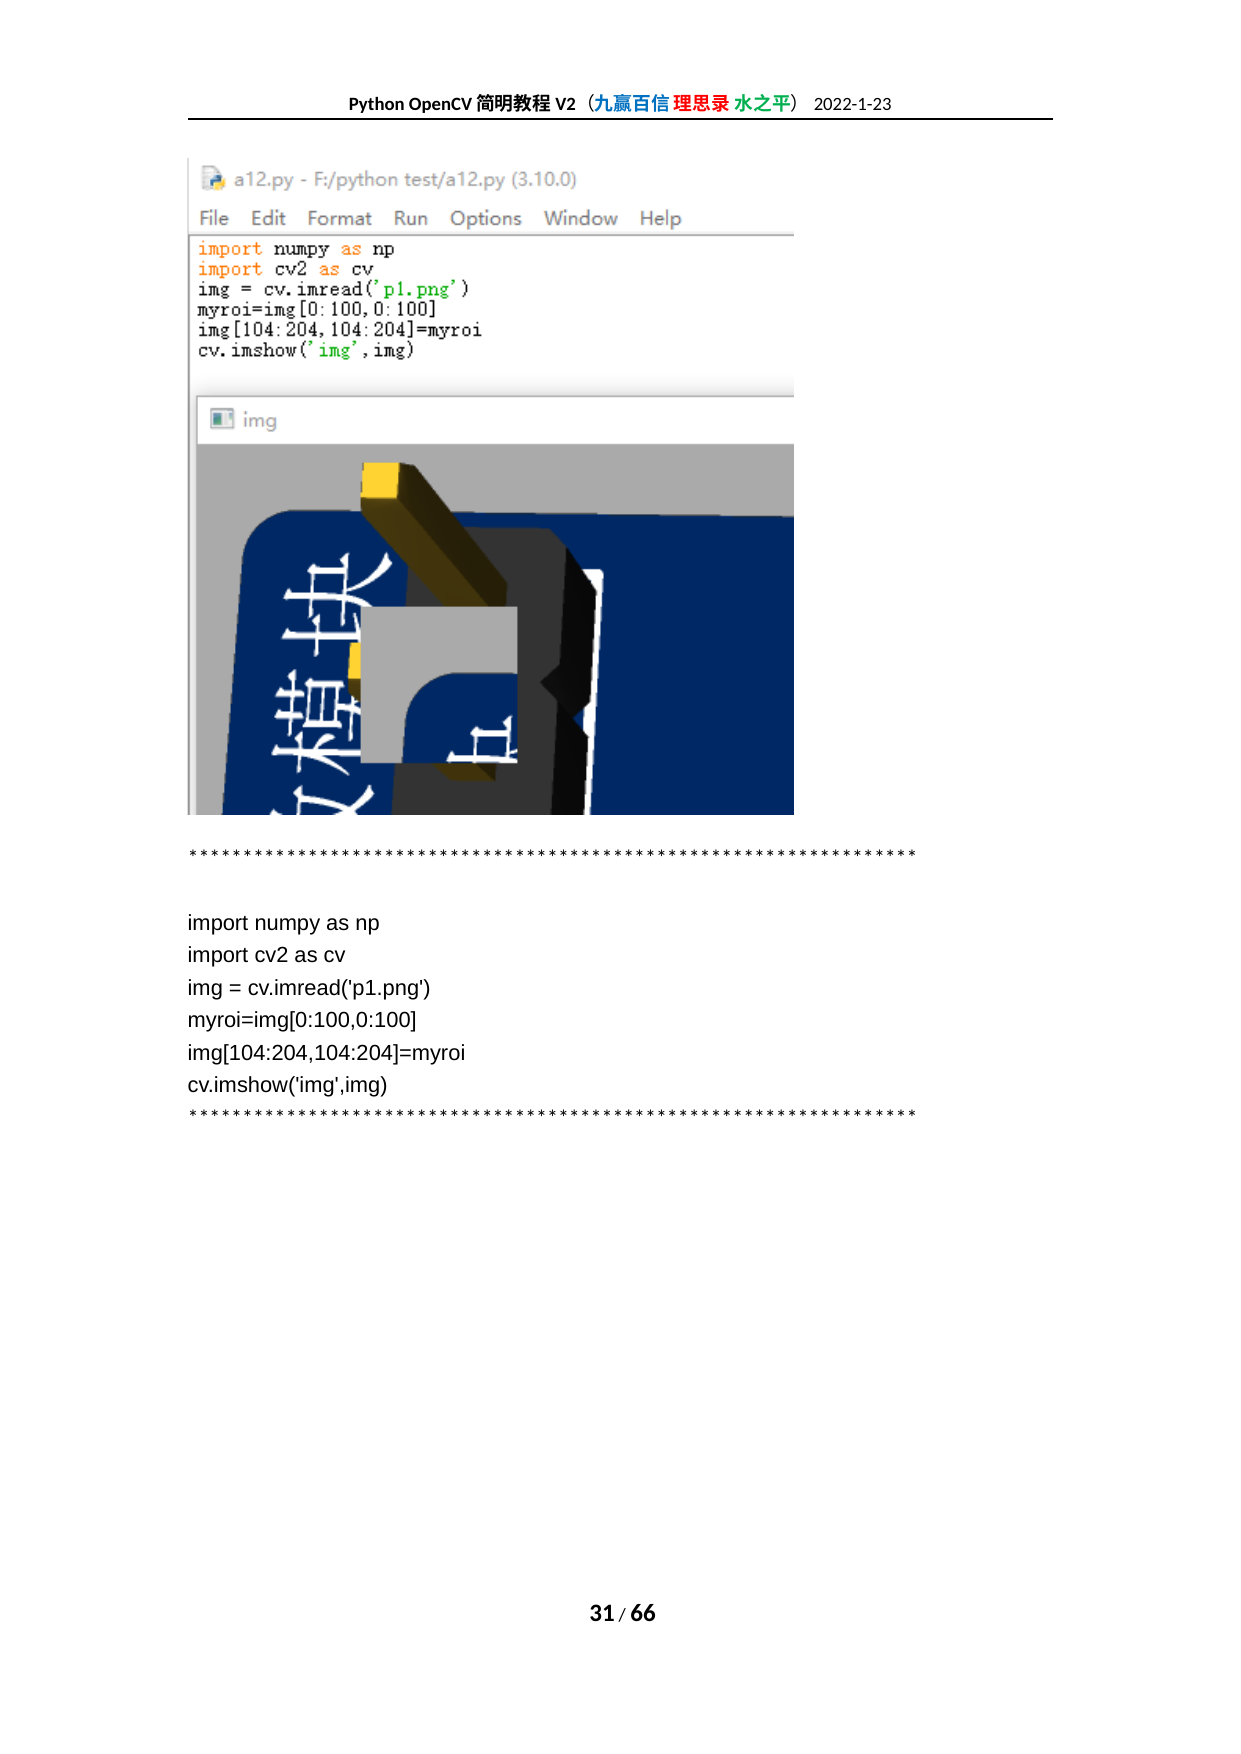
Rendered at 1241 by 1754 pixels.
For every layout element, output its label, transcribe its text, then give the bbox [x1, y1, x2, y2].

picture [187, 158, 794, 815]
text img[104:204,104:204]=myroi [187, 1036, 1053, 1068]
text ******************************************************************* [187, 1101, 1053, 1133]
text import cv2 as cv [187, 938, 1053, 971]
text import numpy as np [187, 906, 1053, 938]
text img = cv.imread('p1.png') [187, 971, 1053, 1003]
text ******************************************************************* [187, 841, 1053, 873]
text cv.imshow('img',img) [187, 1068, 1053, 1101]
text myroi=img[0:100,0:100] [187, 1003, 1053, 1036]
